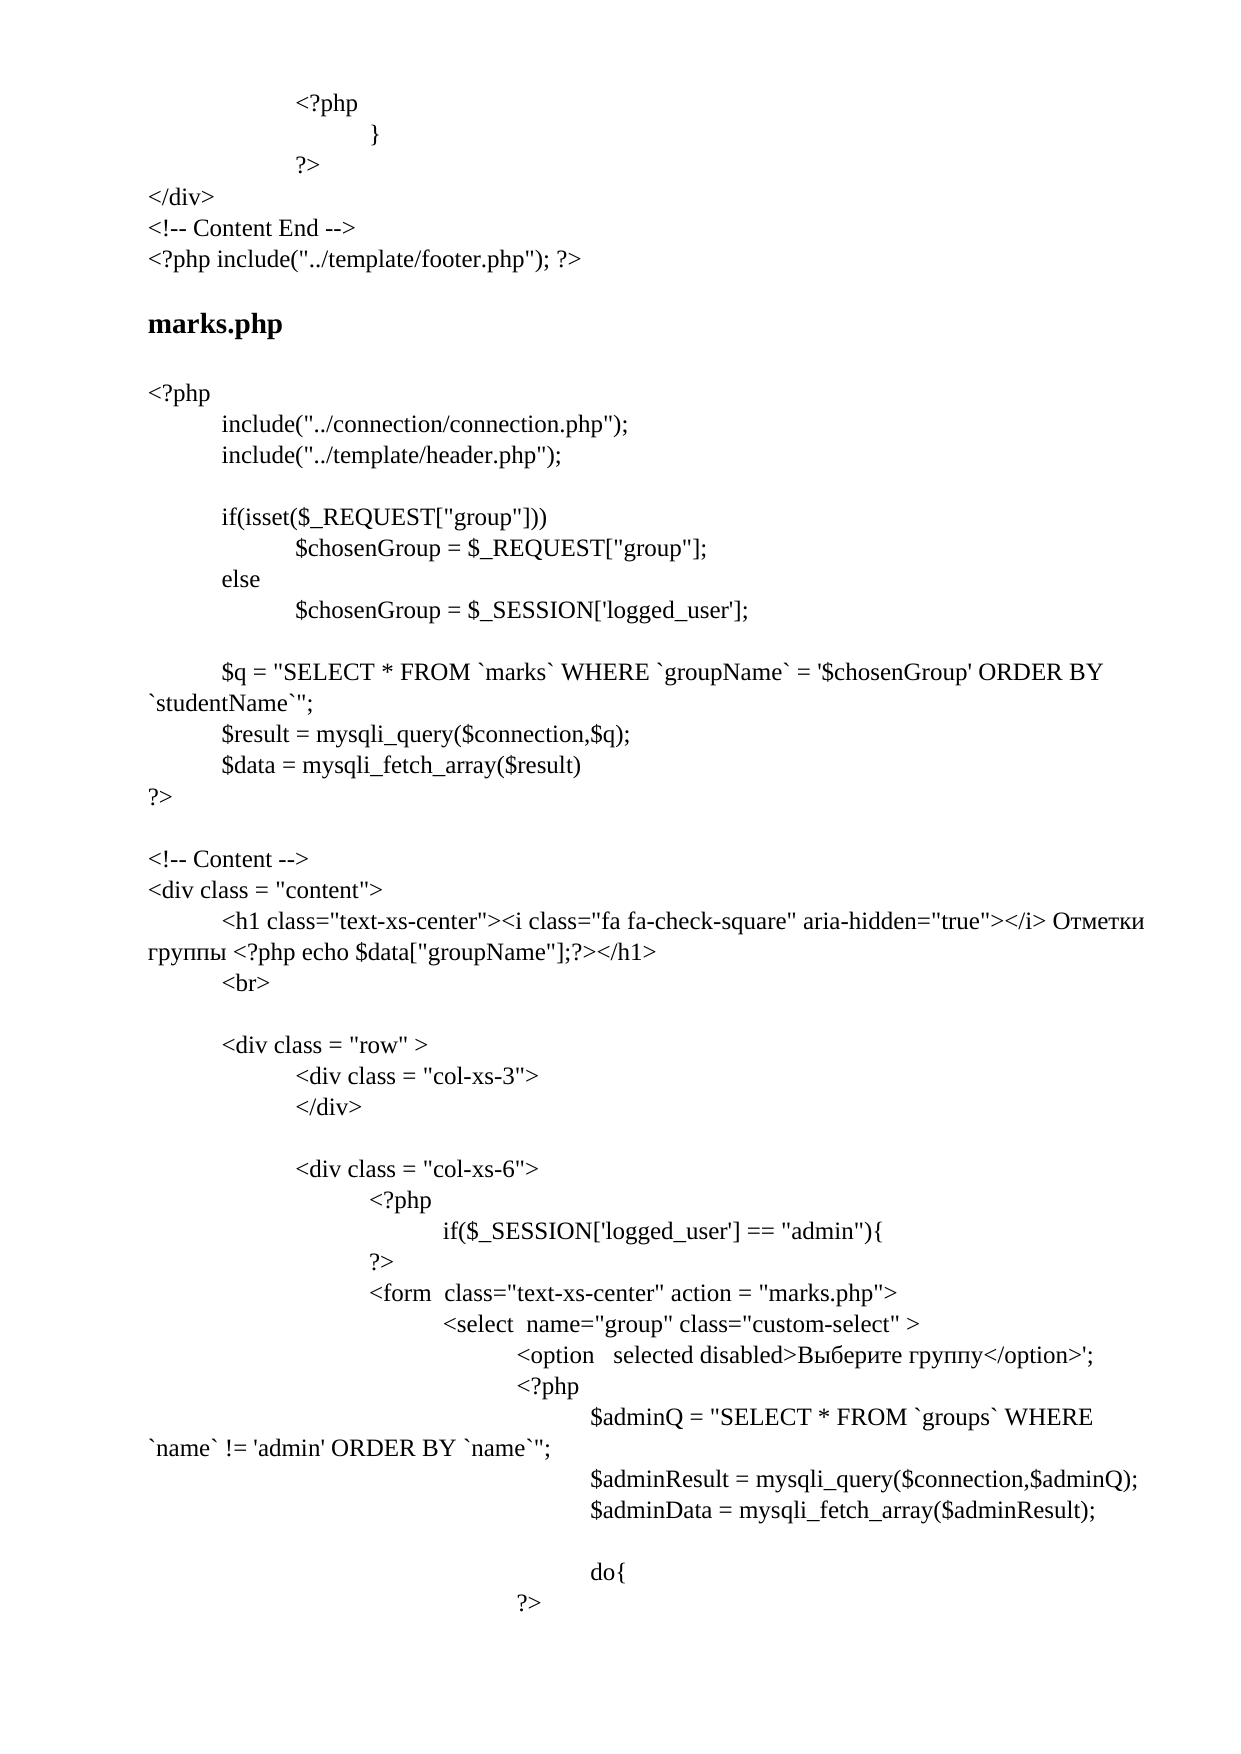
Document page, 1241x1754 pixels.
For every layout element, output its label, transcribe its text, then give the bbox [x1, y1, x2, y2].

text $adminData = mysqli_fetch_array($adminResult); [148, 1496, 1152, 1524]
text <select name="group" class="custom-select" > [148, 1309, 1152, 1338]
text <div class = "row" > [148, 1030, 1152, 1059]
text <form class="text-xs-center" action = "marks.php"> [148, 1278, 1152, 1307]
text <div class = "col-xs-3"> [148, 1061, 1152, 1090]
text } [148, 119, 1152, 148]
text $data = mysqli_fetch_array($result) [148, 751, 1152, 779]
text $chosenGroup = $_REQUEST["group"]; [148, 533, 1152, 562]
text <br> [148, 968, 1152, 997]
text $chosenGroup = $_SESSION['logged_user']; [148, 595, 1152, 624]
text <?php [148, 1371, 1152, 1400]
text ?> [148, 151, 1152, 179]
text </div> [148, 182, 1152, 210]
text ?> [148, 1588, 1152, 1617]
text ?> [148, 782, 1152, 810]
text else [148, 564, 1152, 593]
text $result = mysqli_query($connection,$q); [148, 719, 1152, 748]
text ?> [148, 1247, 1152, 1276]
text <!-- Content --> [148, 844, 1152, 872]
text <div class = "col-xs-6"> [148, 1154, 1152, 1183]
text <?php [148, 378, 1152, 407]
text if(isset($_REQUEST["group"])) [148, 502, 1152, 531]
text <!-- Content End --> [148, 213, 1152, 241]
text </div> [148, 1092, 1152, 1121]
text $adminResult = mysqli_query($connection,$adminQ); [148, 1464, 1152, 1493]
text include("../template/header.php"); [148, 440, 1152, 469]
text <h1 class="text-xs-center"><i class="fa fa-check-square" aria-hidden="true"></i> Отметки группы <?php echo $data["groupName"];?></h1> [148, 906, 1152, 966]
text <?php [148, 88, 1152, 117]
text <div class = "content"> [148, 875, 1152, 903]
text do{ [148, 1557, 1152, 1586]
text $q = "SELECT * FROM `marks` WHERE `groupName` = '$chosenGroup' ORDER BY `studentName`"; [148, 657, 1152, 717]
text <?php include("../template/footer.php"); ?> [148, 244, 1152, 272]
text if($_SESSION['logged_user'] == "admin"){ [148, 1216, 1152, 1245]
text <option selected disabled>Выберите группу</option>'; [148, 1340, 1152, 1369]
text include("../connection/connection.php"); [148, 409, 1152, 438]
text <?php [148, 1185, 1152, 1214]
text $adminQ = "SELECT * FROM `groups` WHERE `name` != 'admin' ORDER BY `name`"; [148, 1402, 1152, 1462]
text marks.php [148, 306, 1152, 339]
